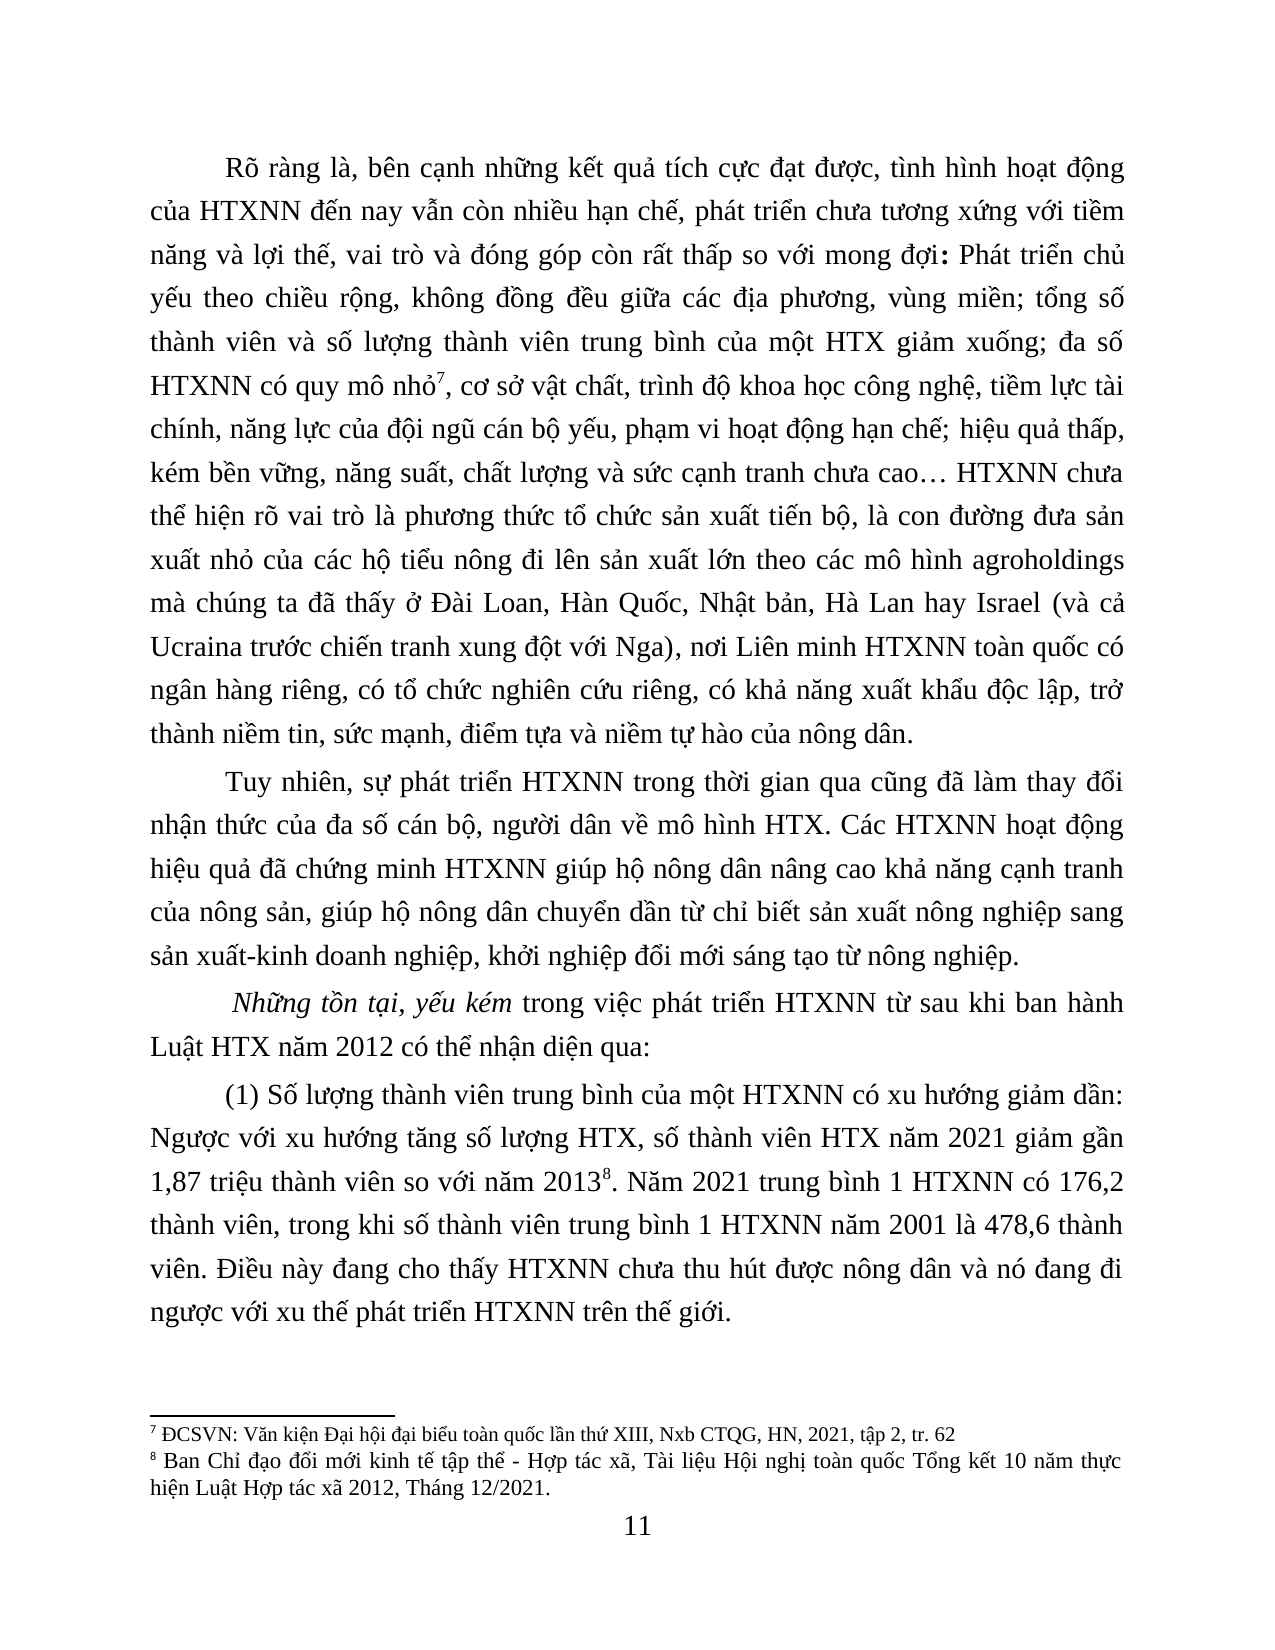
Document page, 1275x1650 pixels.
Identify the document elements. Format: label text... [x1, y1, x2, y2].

text Rõ ràng là, bên cạnh những kết quả tích cực đạt được, tình hình hoạt động của HTXNN đến nay vẫn còn nhiều hạn chế, phát triển chưa tương xứng với tiềm năng và lợi thế, vai trò và đóng góp còn rất thấp so với mong đợi: Phát triển chủ yếu theo chiều rộng, không đồng đều giữa các địa phương, vùng miền; tổng số thành viên và số lượng thành viên trung bình của một HTX giảm xuống; đa số HTXNN có quy mô nhỏ, cơ sở vật chất, trình độ khoa học công nghệ, tiềm lực tài chính, năng lực của đội ngũ cán bộ yếu, phạm vi hoạt động hạn chế; hiệu quả thấp, kém bền vững, năng suất, chất lượng và sức cạnh tranh chưa cao… HTXNN chưa thể hiện rõ vai trò là phương thức tổ chức sản xuất tiến bộ, là con đường đưa sản xuất nhỏ của các hộ tiểu nông đi lên sản xuất lớn theo các mô hình agroholdings mà chúng ta đã thấy ở Đài Loan, Hàn Quốc, Nhật bản, Hà Lan hay Israel (và cả Ucraina trước chiến tranh xung đột với Nga), nơi Liên minh HTXNN toàn quốc có ngân hàng riêng, có tổ chức nghiên cứu riêng, có khả năng xuất khẩu độc lập, trở thành niềm tin, sức mạnh, điểm tựa và niềm tự hào của nông dân. [150, 150, 1125, 749]
text (1) Số lượng thành viên trung bình của một HTXNN có xu hướng giảm dần: Ngược với xu hướng tăng số lượng HTX, số thành viên HTX năm 2021 giảm gần 1,87 triệu thành viên so với năm 2013. Năm 2021 trung bình 1 HTXNN có 176,2 thành viên, trong khi số thành viên trung bình 1 HTXNN năm 2001 là 478,6 thành viên. Điều này đang cho thấy HTXNN chưa thu hút được nông dân và nó đang đi ngược với xu thế phát triển HTXNN trên thế giới. [150, 1077, 1125, 1328]
text Tuy nhiên, sự phát triển HTXNN trong thời gian qua cũng đã làm thay đổi nhận thức của đa số cán bộ, người dân về mô hình HTX. Các HTXNN hoạt động hiệu quả đã chứng minh HTXNN giúp hộ nông dân nâng cao khả năng cạnh tranh của nông sản, giúp hộ nông dân chuyển dần từ chỉ biết sản xuất nông nghiệp sang sản xuất-kinh doanh nghiệp, khởi nghiệp đổi mới sáng tạo từ nông nghiệp. [150, 764, 1125, 971]
subtitle Những tồn tại, yếu kém trong việc phát triển HTXNN từ sau khi ban hành Luật HTX năm 2012 có thể nhận diện qua: [150, 986, 1125, 1063]
